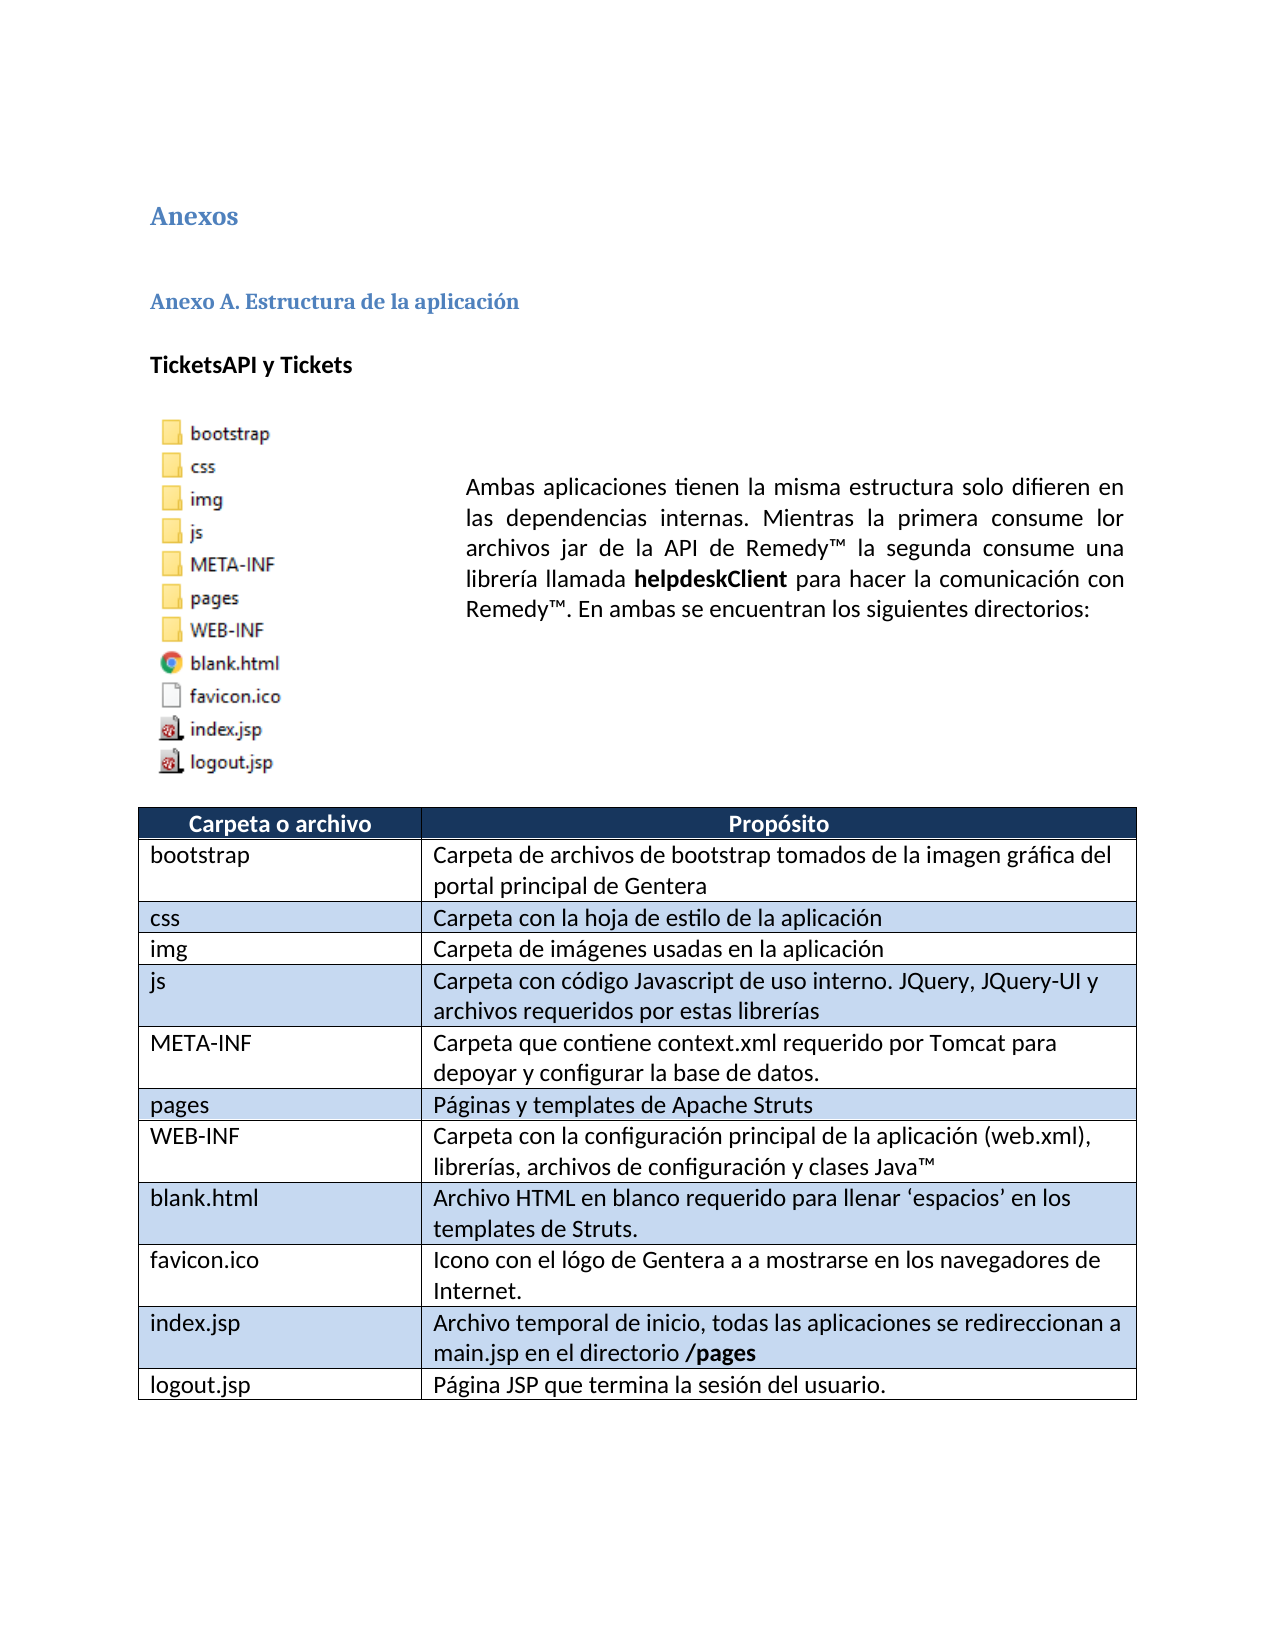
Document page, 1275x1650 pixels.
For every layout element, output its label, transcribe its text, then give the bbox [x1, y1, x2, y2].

table_cell Archivo temporal de inicio, todas las aplicaciones se redireccionan a main.jsp en el directorio /pages [422, 1307, 1136, 1368]
table_cell Icono con el lógo de Gentera a a mostrarse en los navegadores de Internet. [422, 1245, 1136, 1306]
table_cell css [139, 902, 421, 932]
table_cell Carpeta que contiene context.xml requerido por Tomcat para depoyar y configurar la base de datos. [422, 1027, 1136, 1088]
table_header Carpeta o archivo [139, 808, 421, 838]
table_cell logout.jsp [139, 1369, 421, 1399]
table_cell pages [139, 1089, 421, 1119]
table_cell Página JSP que termina la sesión del usuario. [422, 1369, 1136, 1399]
subtitle Anexo A. Estructura de la aplicación [150, 288, 1125, 315]
text Ambas aplicaciones tienen la misma estructura solo difieren en las dependencias internas. Mientras la primera consume lor archivos jar de la API de Remedy™ la segunda consume una librería llamada helpdeskClient para hacer la comunicación con Remedy™. En ambas se encuentran los siguientes directorios: [447, 410, 1125, 624]
table_cell img [139, 933, 421, 964]
table_header Propósito [422, 808, 1136, 838]
table_cell Carpeta con la configuración principal de la aplicación (web.xml), librerías, archivos de configuración y clases Java™ [422, 1121, 1136, 1182]
subtitle Anexos [150, 201, 1125, 232]
table_cell favicon.ico [139, 1245, 421, 1306]
table_cell js [139, 965, 421, 1026]
table_cell Carpeta con la hoja de estilo de la aplicación [422, 902, 1136, 932]
table_cell Archivo HTML en blanco requerido para llenar ‘espacios’ en los templates de Struts. [422, 1183, 1136, 1244]
table_cell Carpeta con código Javascript de uso interno. JQuery, JQuery-UI y archivos requeridos por estas librerías [422, 965, 1136, 1026]
table_cell WEB-INF [139, 1121, 421, 1182]
table_cell Páginas y templates de Apache Struts [422, 1089, 1136, 1119]
text TicketsAPI y Tickets [150, 349, 1125, 380]
table_cell Carpeta de archivos de bootstrap tomados de la imagen gráfica del portal principal de Gentera [422, 840, 1136, 901]
table_cell blank.html [139, 1183, 421, 1244]
table_cell Carpeta de imágenes usadas en la aplicación [422, 933, 1136, 964]
table_cell bootstrap [139, 840, 421, 901]
picture [153, 409, 447, 783]
table_cell META-INF [139, 1027, 421, 1088]
table_cell index.jsp [139, 1307, 421, 1368]
